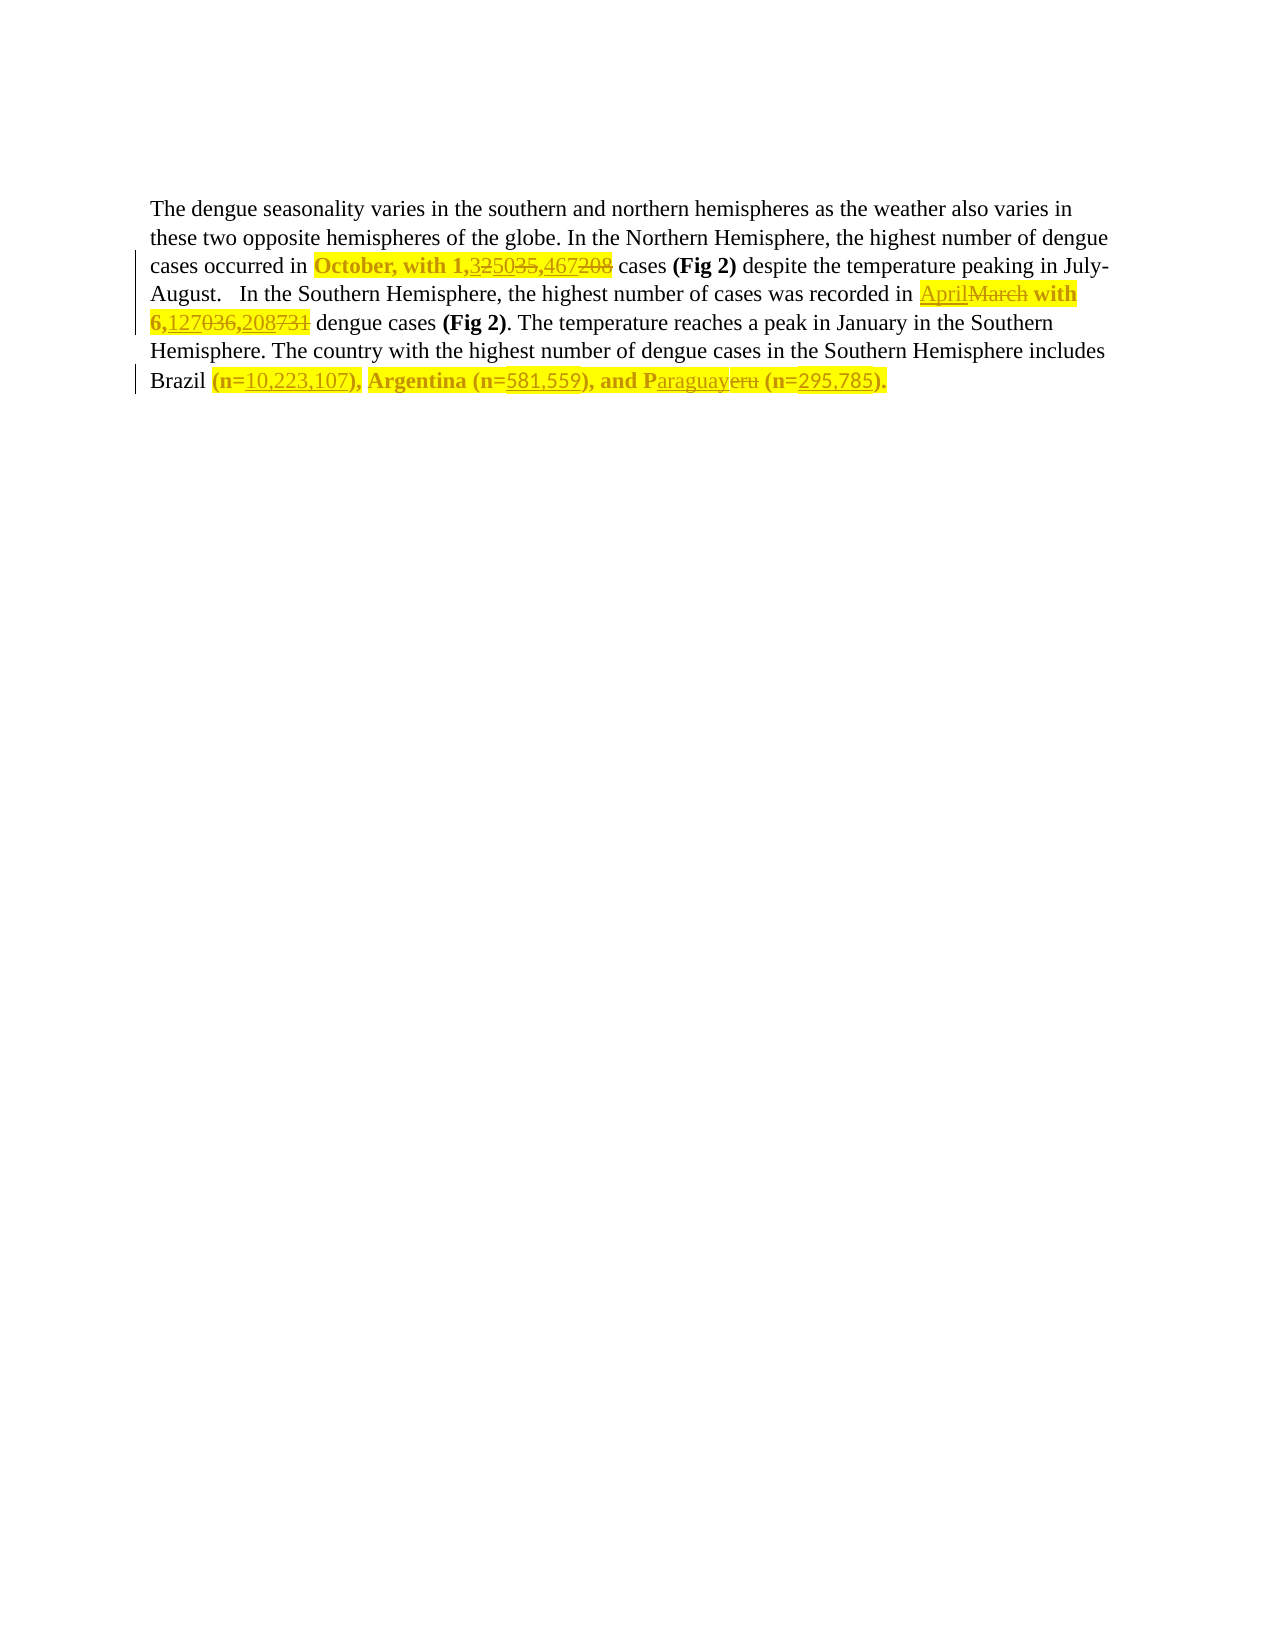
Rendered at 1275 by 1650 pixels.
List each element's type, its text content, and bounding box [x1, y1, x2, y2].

text The dengue seasonality varies in the southern and northern hemispheres as the weather also varies in these two opposite hemispheres of the globe. In the Northern Hemisphere, the highest number of dengue cases occurred in October, with 1,, cases (Fig 2) despite the temperature peaking in July-August. In the Southern Hemisphere, the highest number of cases was recorded in with 6,, dengue cases (Fig 2). The temperature reaches a peak in January in the Southern Hemisphere. The country with the highest number of dengue cases in the Southern Hemisphere includes Brazil (n=), Argentina (n=), and P (n=). [150, 195, 1125, 394]
